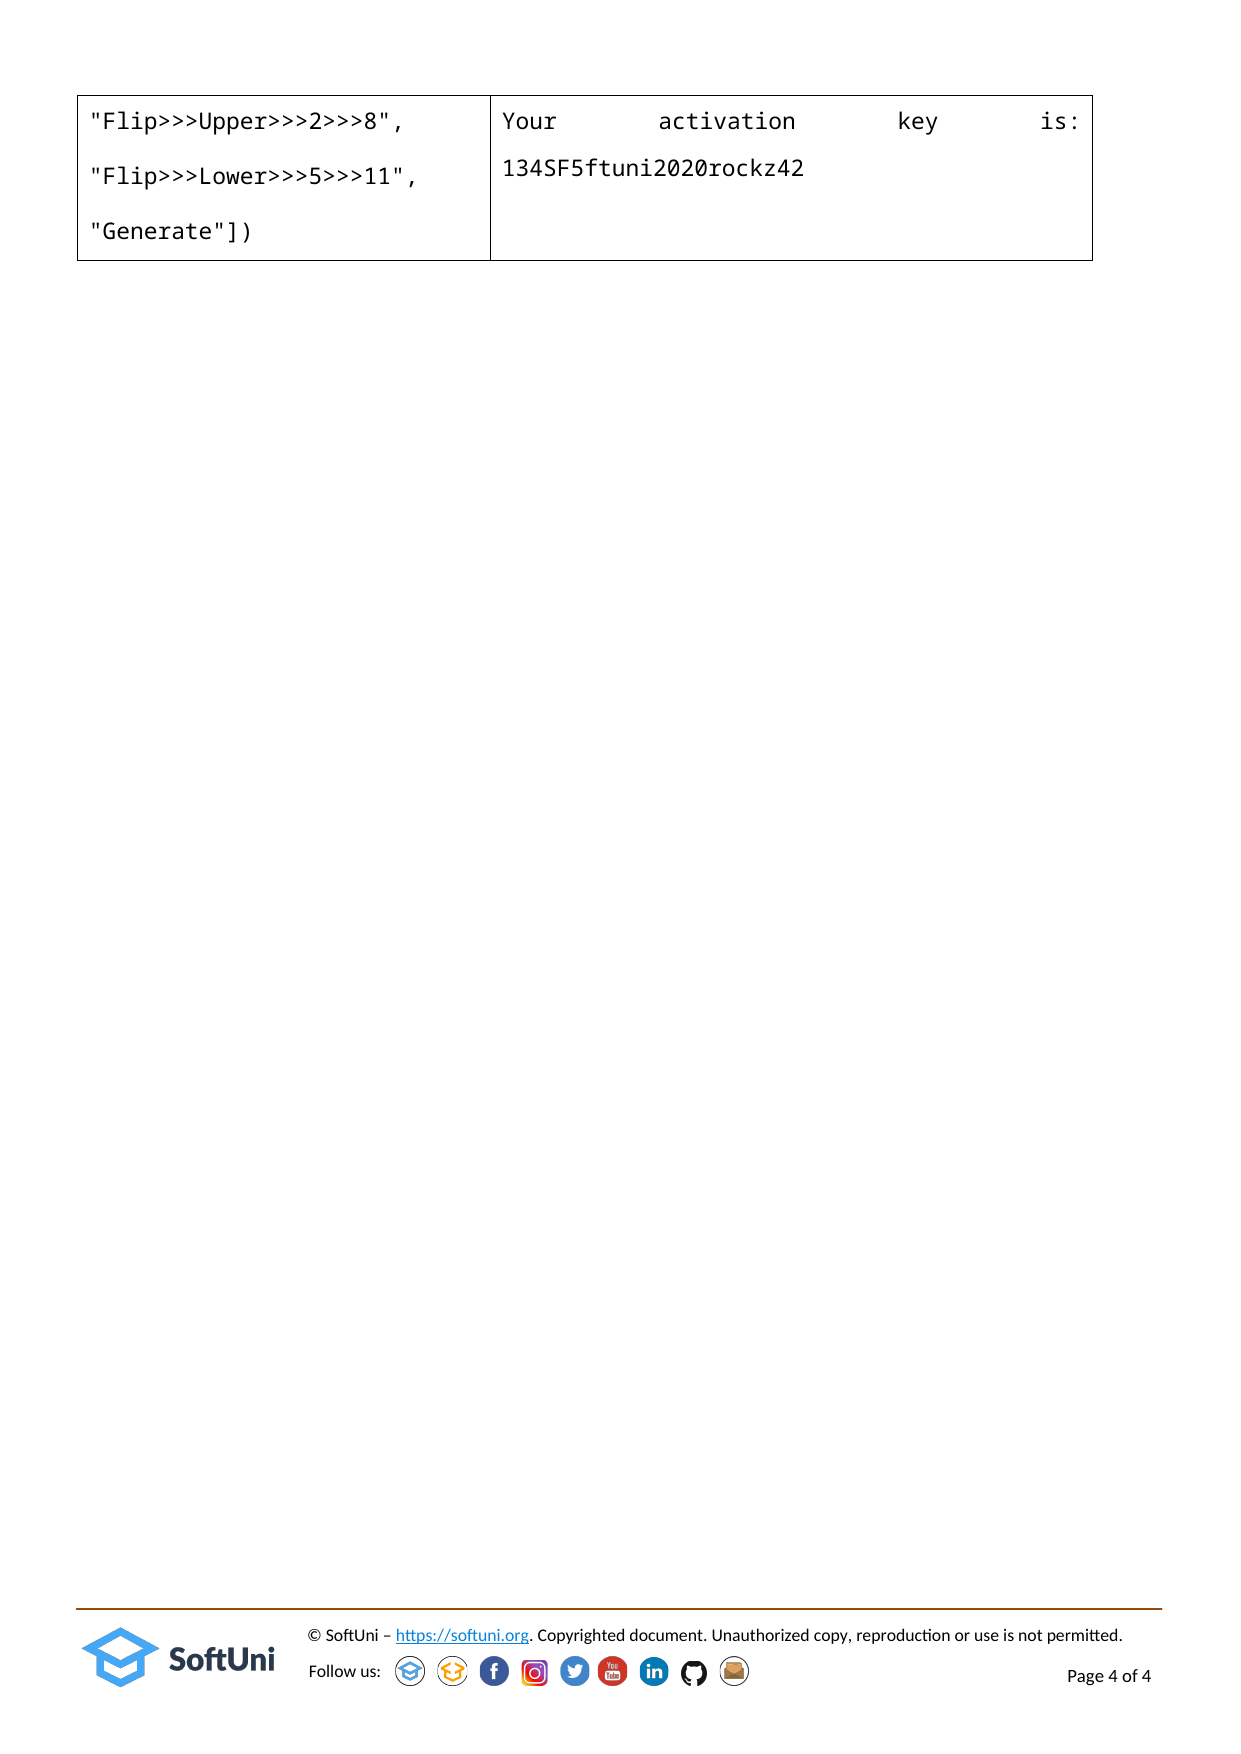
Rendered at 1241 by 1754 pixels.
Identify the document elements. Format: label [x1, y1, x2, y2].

picture [653, 1669, 662, 1678]
table_cell [78, 96, 490, 259]
table_cell [491, 96, 1092, 259]
picture [437, 1656, 468, 1686]
picture [681, 1661, 707, 1686]
picture [479, 1656, 509, 1686]
picture [75, 1621, 281, 1693]
picture [660, 1657, 669, 1665]
picture [660, 1678, 669, 1686]
picture [521, 1660, 548, 1686]
picture [639, 1657, 648, 1665]
picture [560, 1656, 590, 1686]
picture [395, 1656, 425, 1686]
picture [719, 1656, 749, 1686]
picture [639, 1678, 648, 1686]
picture [597, 1656, 628, 1686]
